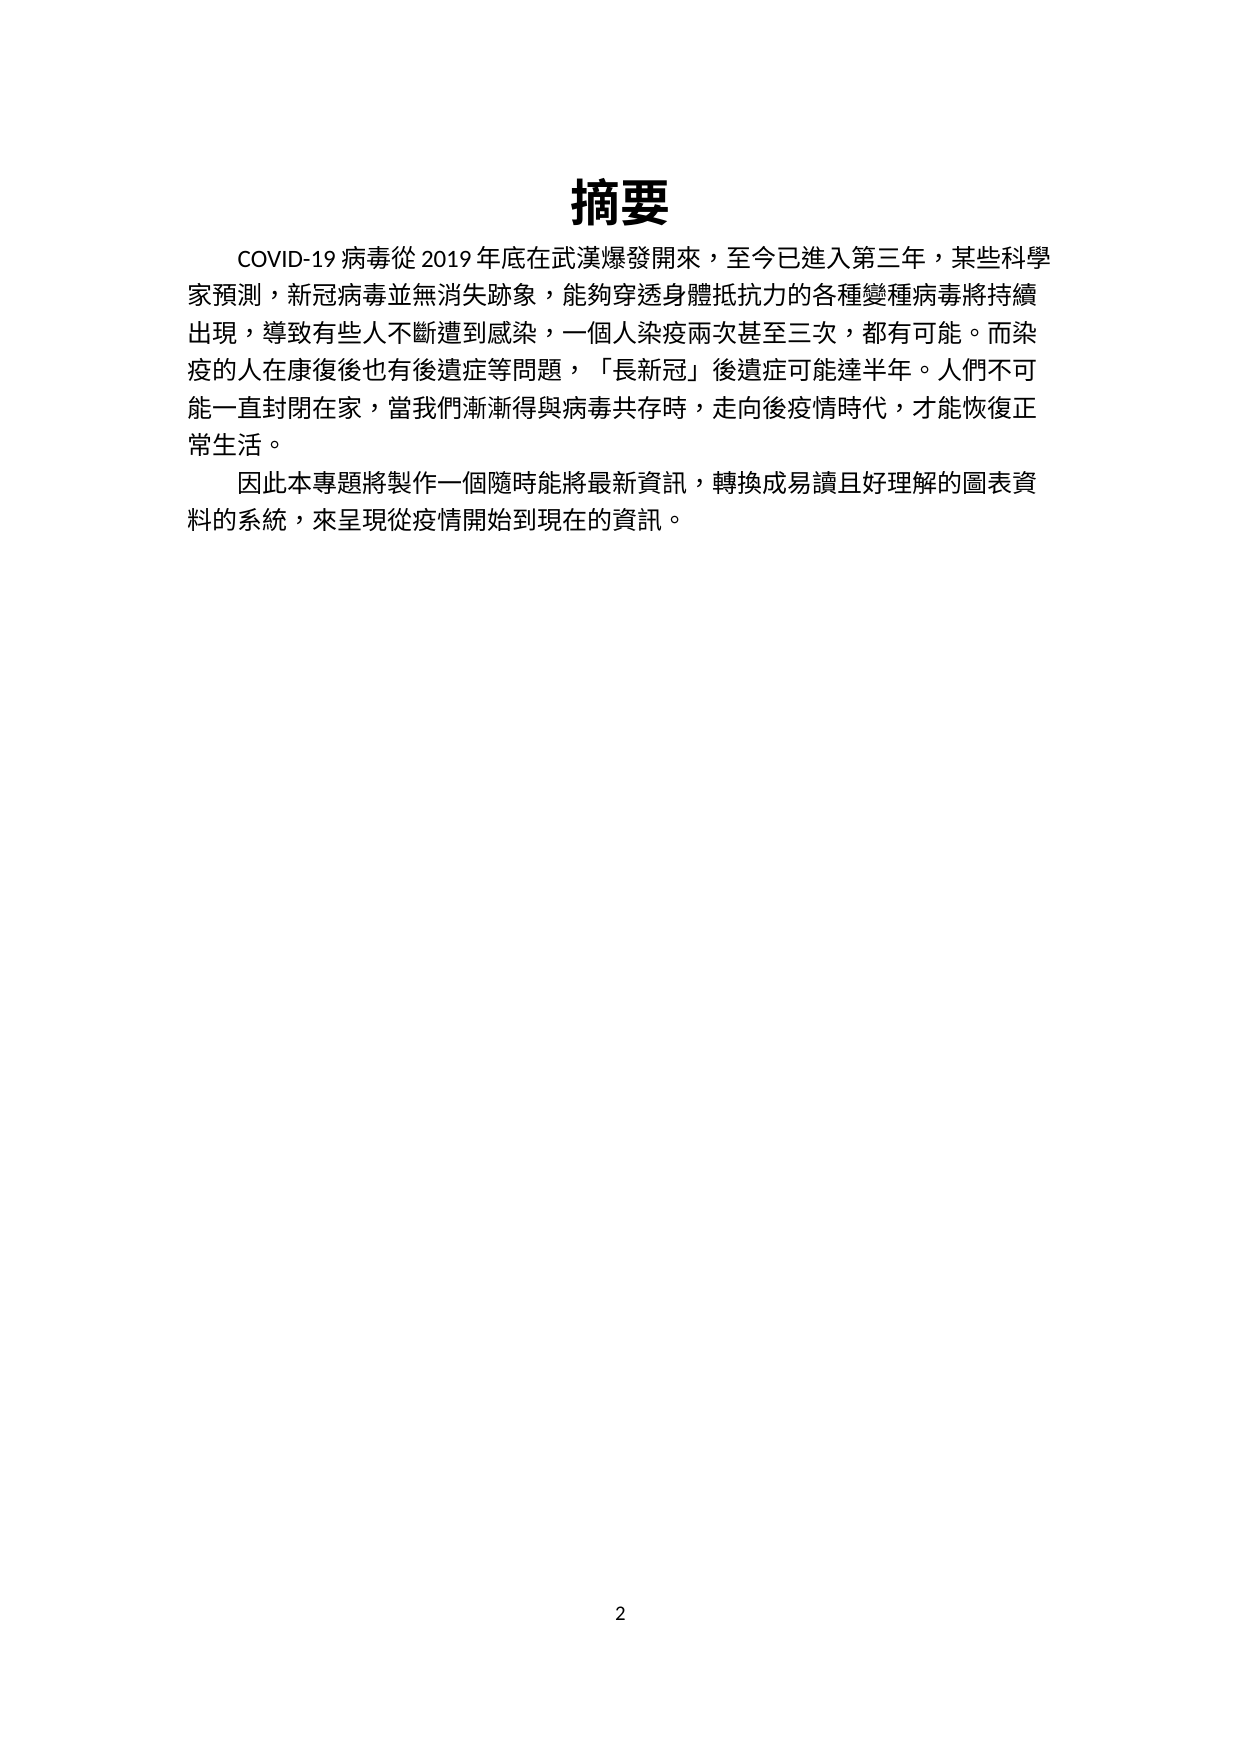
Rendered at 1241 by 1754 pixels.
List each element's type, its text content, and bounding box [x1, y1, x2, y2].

text COVID-19病毒從2019年底在武漢爆發開來，至今已進入第三年，某些科學家預測，新冠病毒並無消失跡象，能夠穿透身體抵抗力的各種變種病毒將持續出現，導致有些人不斷遭到感染，一個人染疫兩次甚至三次，都有可能。而染疫的人在康復後也有後遺症等問題，「長新冠」後遺症可能達半年。人們不可能一直封閉在家，當我們漸漸得與病毒共存時，走向後疫情時代，才能恢復正常生活。 [187, 237, 1053, 462]
text 摘要 [187, 162, 1053, 237]
text 因此本專題將製作一個隨時能將最新資訊，轉換成易讀且好理解的圖表資料的系統，來呈現從疫情開始到現在的資訊。 [187, 462, 1053, 537]
